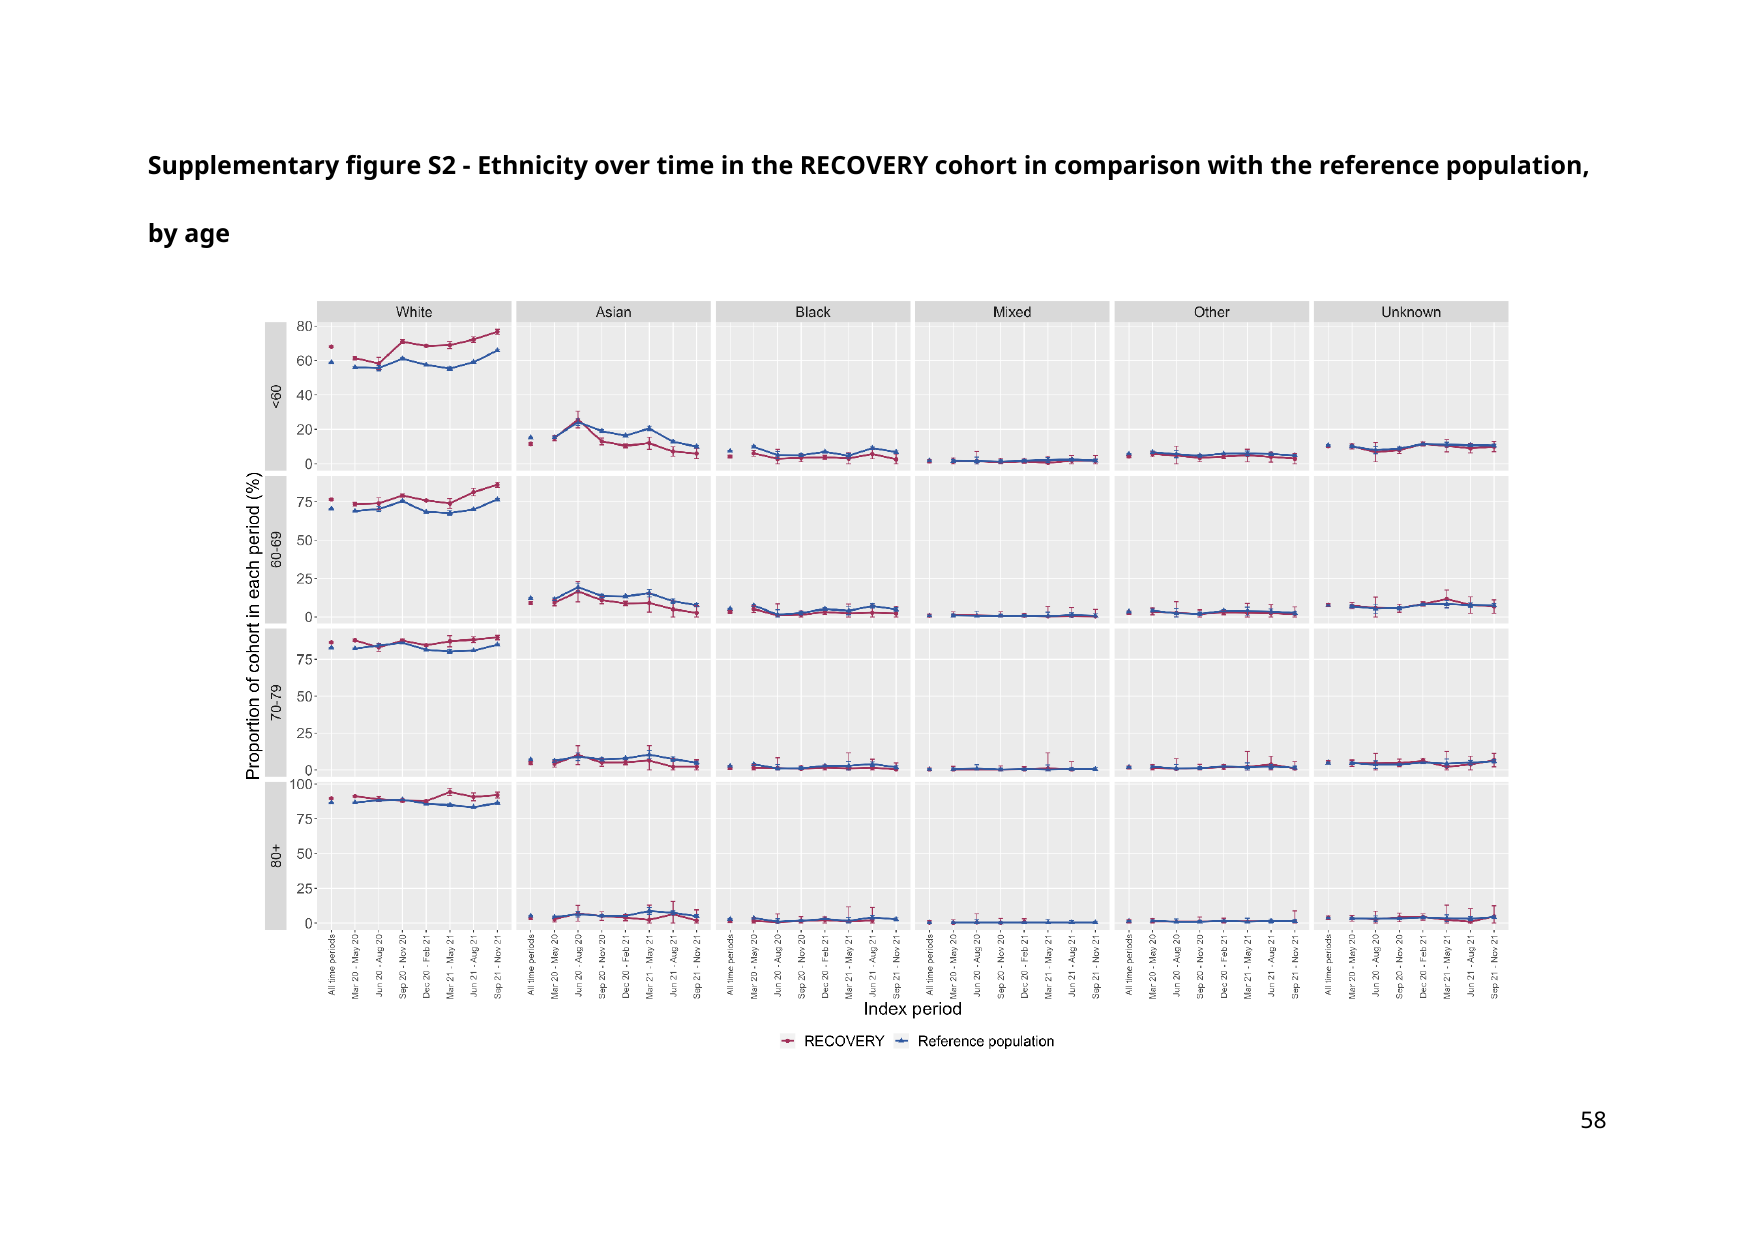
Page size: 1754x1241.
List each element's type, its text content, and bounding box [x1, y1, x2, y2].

picture [241, 296, 1513, 1059]
